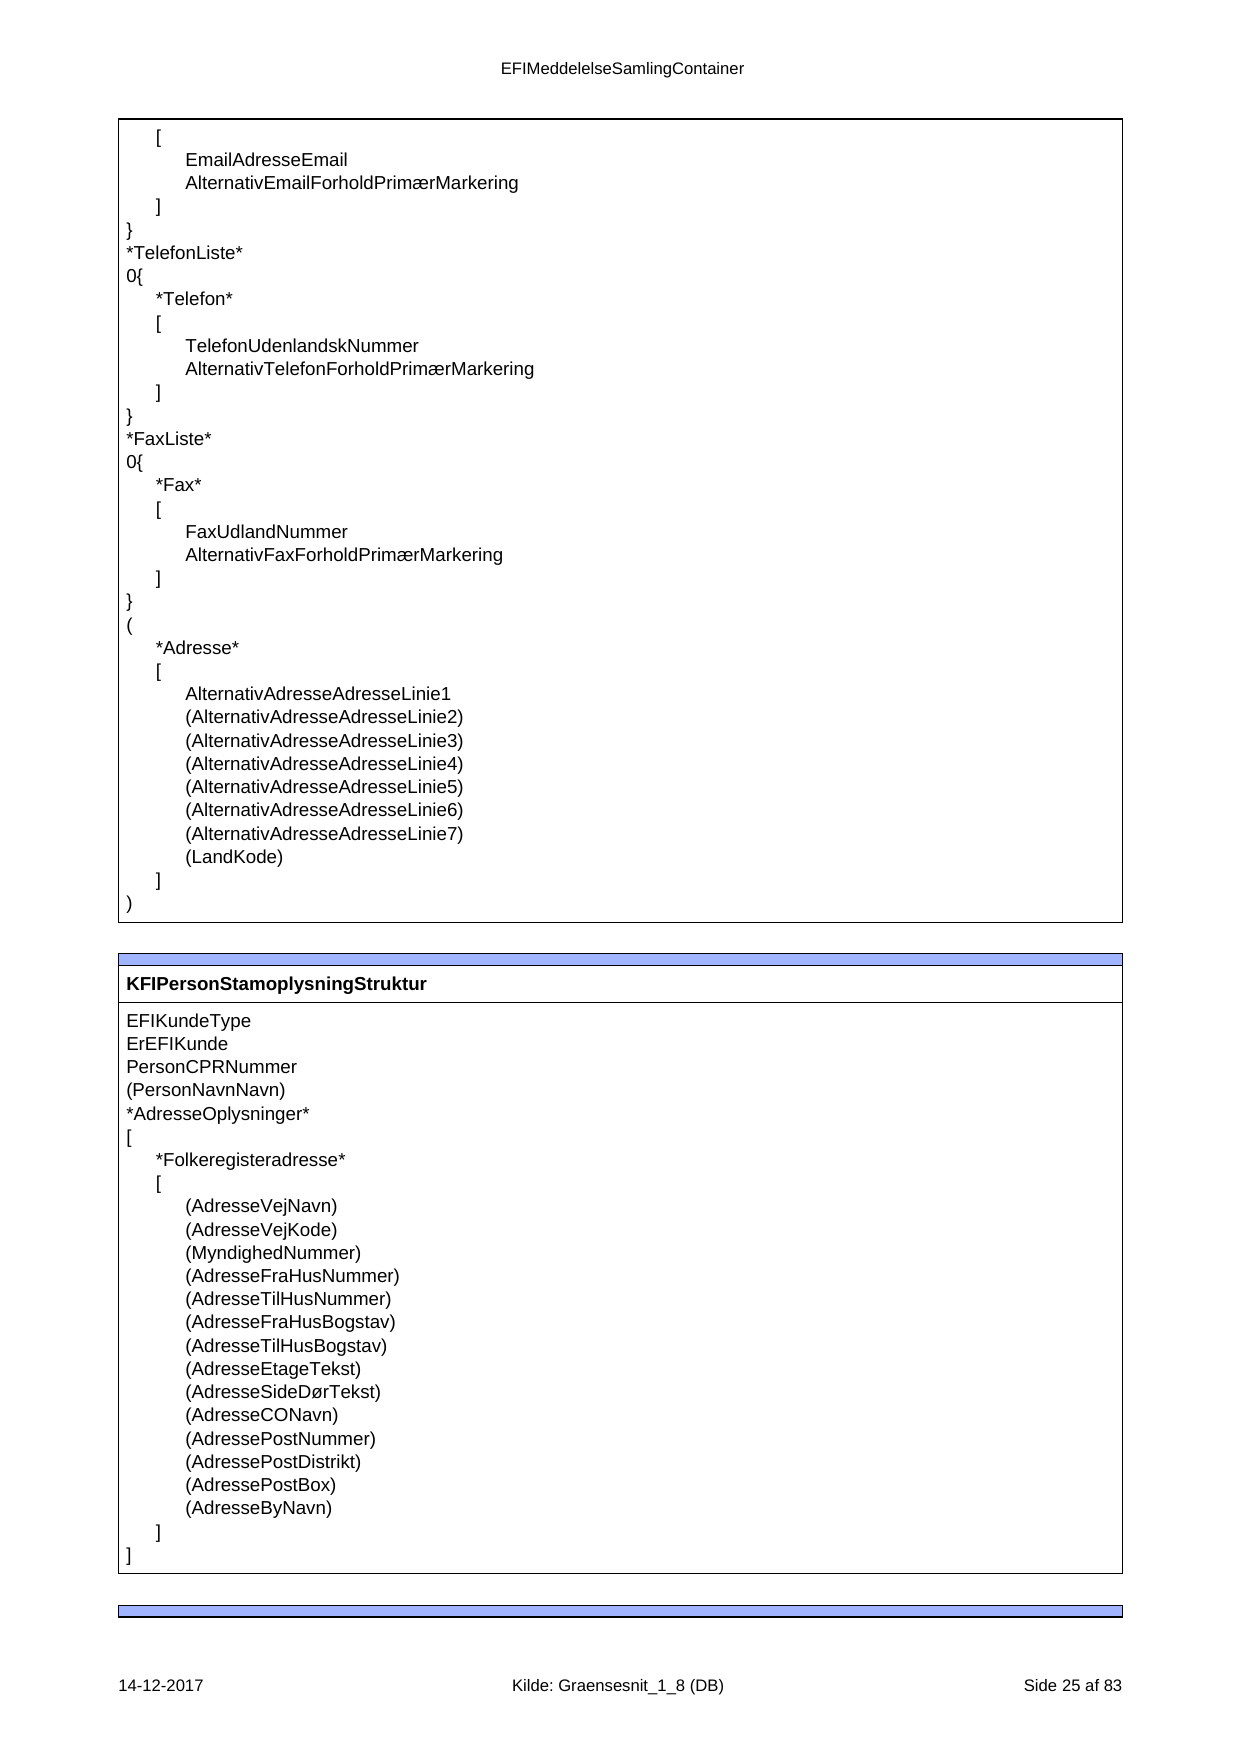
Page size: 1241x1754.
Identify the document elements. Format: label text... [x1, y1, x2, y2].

table_header [119, 1606, 1122, 1616]
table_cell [119, 120, 1122, 922]
table_cell EFIKundeType ErEFIKunde PersonCPRNummer (PersonNavnNavn) *AdresseOplysninger* [ *Folkeregisteradresse* [ (AdresseVejNavn) (AdresseVejKode) (MyndighedNummer) (AdresseFraHusNummer) (AdresseTilHusNummer) (AdresseFraHusBogstav) (AdresseTilHusBogstav) (AdresseEtageTekst) (AdresseSideDørTekst) (AdresseCONavn) (AdressePostNummer) (AdressePostDistrikt) (AdressePostBox) (AdresseByNavn) ] ] [119, 1003, 1122, 1573]
table_cell KFIPersonStamoplysningStruktur [119, 966, 1122, 1002]
table_header [119, 954, 1122, 965]
